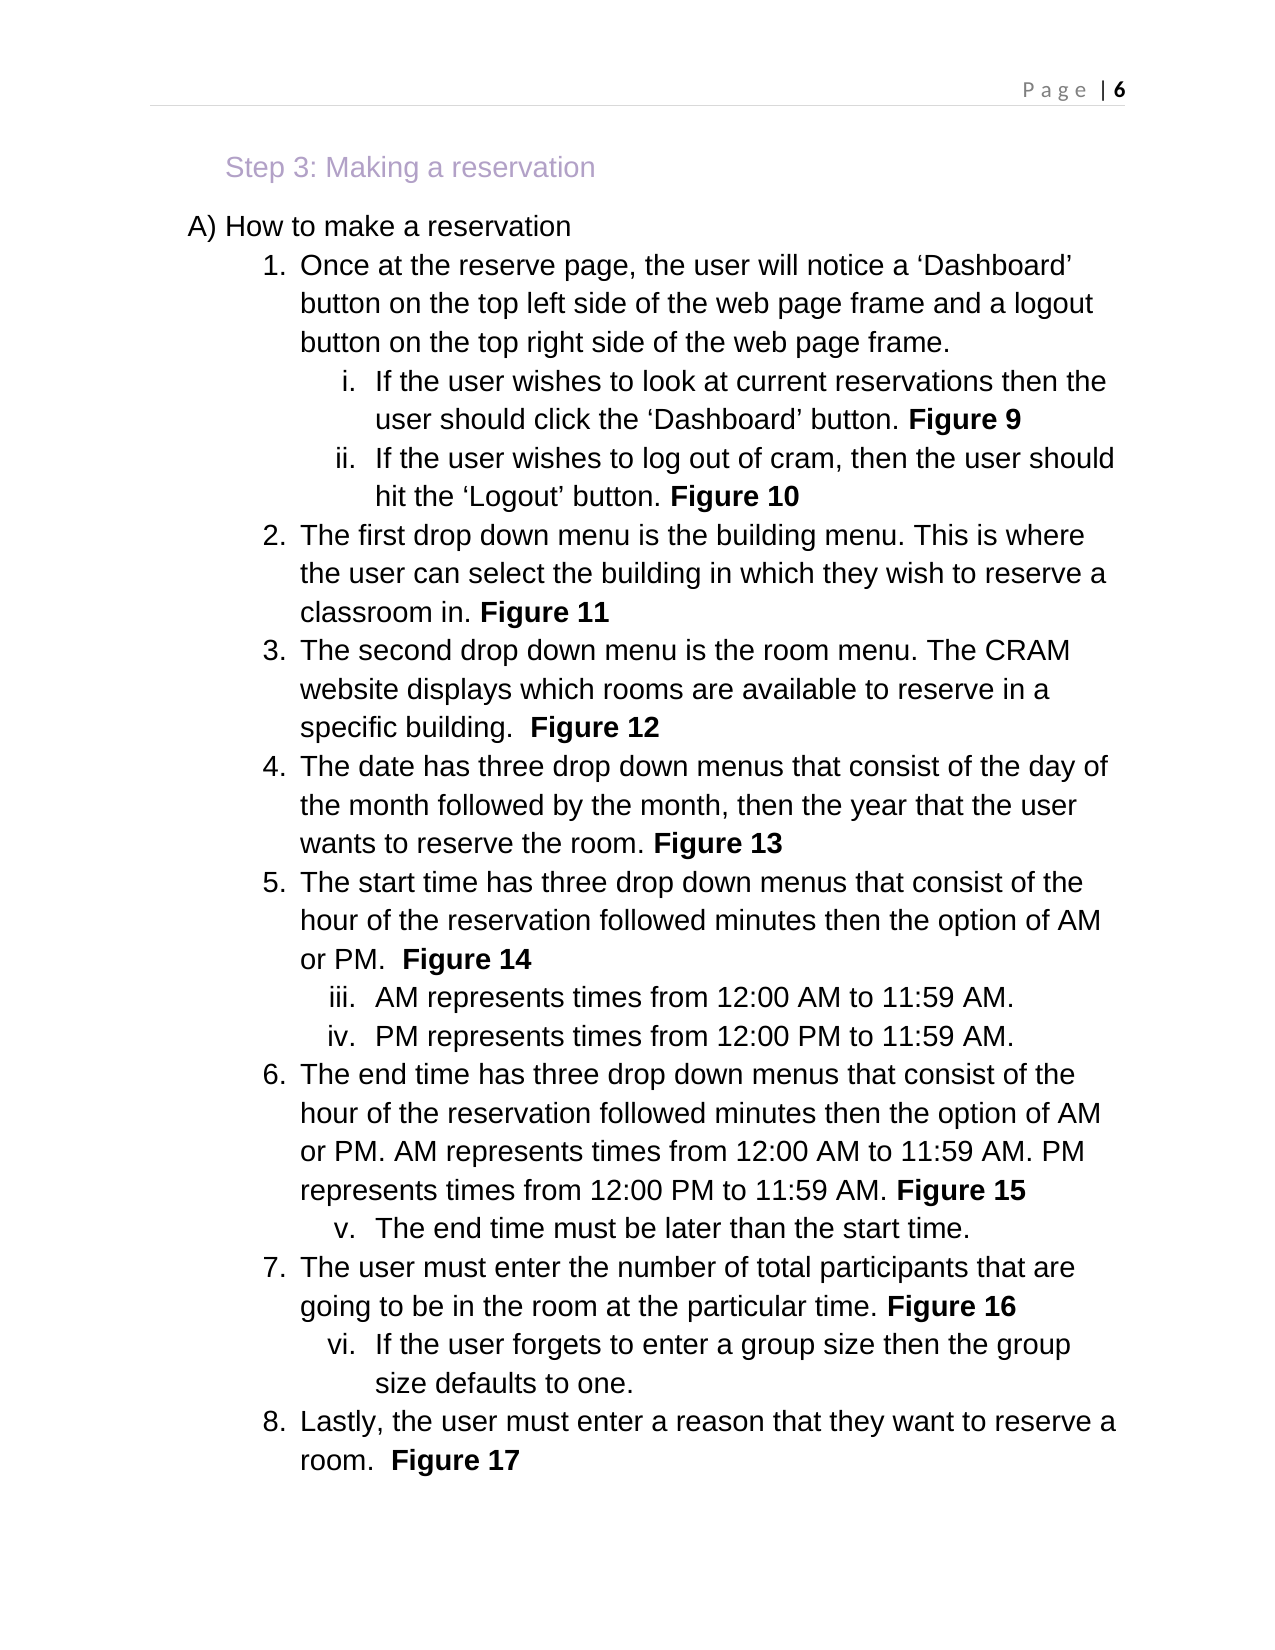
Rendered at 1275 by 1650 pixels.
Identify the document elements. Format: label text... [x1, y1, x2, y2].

list AM represents times from 12:00 AM to 11:59 AM. [356, 980, 1125, 1014]
list Lastly, the user must enter a reason that they want to reserve a room. Figure 17 [262, 1404, 1125, 1476]
list The user must enter the number of total participants that are going to be in the room at the particular time. Figure 16 [262, 1250, 1125, 1322]
list The end time has three drop down menus that consist of the hour of the reservation followed minutes then the option of AM or PM. AM represents times from 12:00 AM to 11:59 AM. PM represents times from 12:00 PM to 11:59 AM. Figure 15 [262, 1057, 1125, 1206]
list The second drop down menu is the room menu. The CRAM website displays which rooms are available to reserve in a specific building. Figure 12 [262, 633, 1125, 744]
list The first drop down menu is the building menu. This is where the user can select the building in which they wish to reserve a classroom in. Figure 11 [262, 518, 1125, 628]
list How to make a reservation [187, 209, 1125, 243]
list If the user wishes to look at current reservations then the user should click the ‘Dashboard’ button. Figure 9 [356, 363, 1125, 436]
list The date has three drop down menus that consist of the day of the month followed by the month, then the year that the user wants to reserve the room. Figure 13 [262, 749, 1125, 859]
list The end time must be later than the start time. [356, 1211, 1125, 1245]
list Once at the reserve page, the user will notice a ‘Dashboard’ button on the top left side of the web page frame and a logout button on the top right side of the web page frame. [262, 248, 1125, 358]
text Step 3: Making a reservation [150, 150, 1125, 183]
list If the user wishes to log out of cram, then the user should hit the ‘Logout’ button. Figure 10 [356, 441, 1125, 513]
list If the user forgets to enter a group size then the group size defaults to one. [356, 1327, 1125, 1399]
list PM represents times from 12:00 PM to 11:59 AM. [356, 1019, 1125, 1052]
list The start time has three drop down menus that consist of the hour of the reservation followed minutes then the option of AM or PM. Figure 14 [262, 864, 1125, 975]
